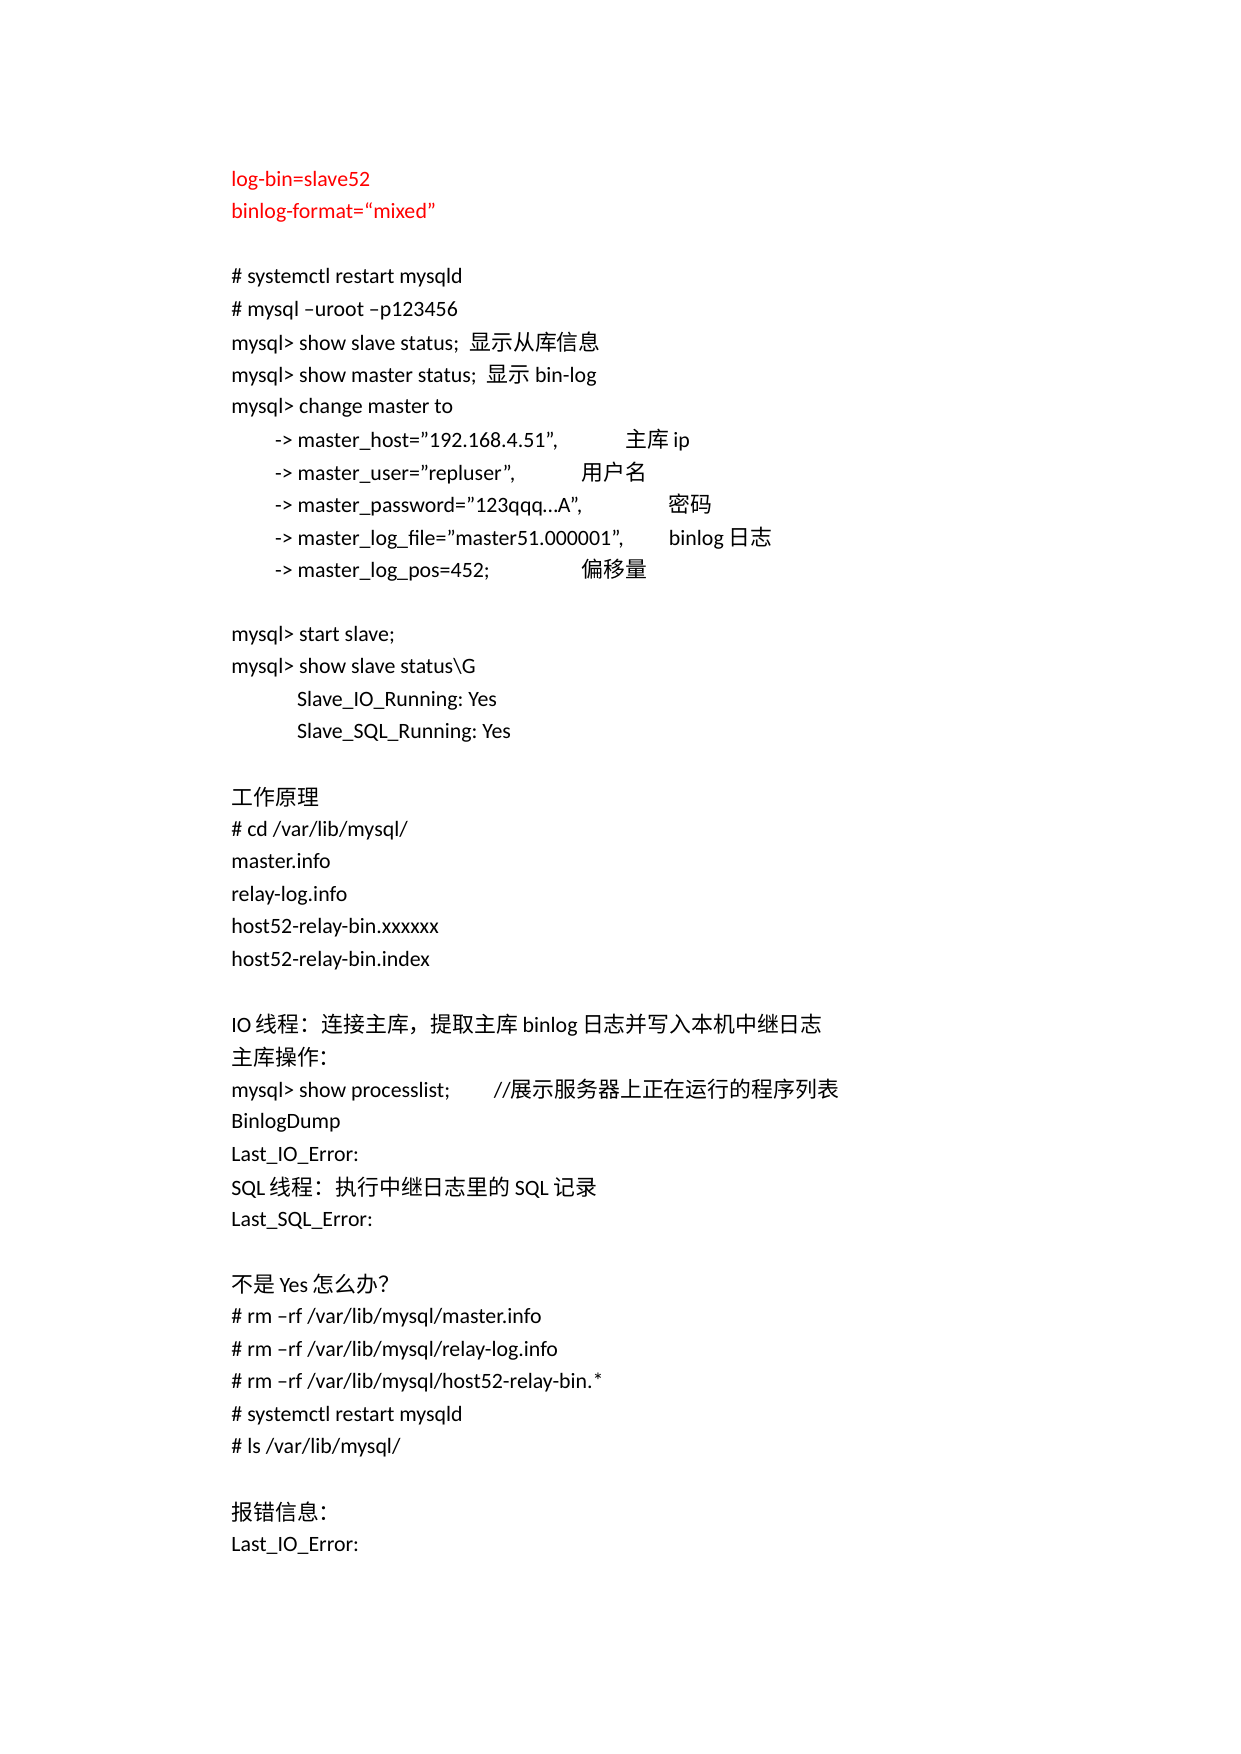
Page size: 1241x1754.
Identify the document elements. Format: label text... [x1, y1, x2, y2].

text # mysql –uroot –p123456 [187, 292, 1053, 324]
text -> master_log_pos=452; 偏移量 [187, 552, 1053, 584]
text SQL线程：执行中继日志里的SQL记录 [187, 1169, 1053, 1202]
text -> master_log_file=”master51.000001”, binlog日志 [187, 519, 1053, 552]
text mysql> start slave; [187, 617, 1053, 649]
text IO线程：连接主库，提取主库binlog日志并写入本机中继日志 [187, 1007, 1053, 1039]
text # rm –rf /var/lib/mysql/host52-relay-bin.* [187, 1364, 1053, 1397]
text Slave_SQL_Running: Yes [253, 714, 1053, 747]
text 不是Yes怎么办？ [187, 1267, 1053, 1299]
text BinlogDump [187, 1104, 1053, 1137]
text 报错信息： [187, 1494, 1053, 1527]
text binlog-format=“mixed” [187, 194, 1053, 227]
text -> master_password=”123qqq…A”, 密码 [187, 487, 1053, 519]
text mysql> show slave status\G [187, 649, 1053, 682]
text # cd /var/lib/mysql/ [187, 812, 1053, 844]
text Last_IO_Error: [187, 1137, 1053, 1169]
text Last_SQL_Error: [187, 1202, 1053, 1234]
text mysql> show slave status; 显示从库信息 [187, 324, 1053, 357]
text # rm –rf /var/lib/mysql/relay-log.info [187, 1332, 1053, 1364]
text host52-relay-bin.xxxxxx [187, 909, 1053, 942]
text Slave_IO_Running: Yes [253, 682, 1053, 714]
text log-bin=slave52 [187, 162, 1053, 194]
text # ls /var/lib/mysql/ [187, 1429, 1053, 1462]
text -> master_user=”repluser”, 用户名 [187, 454, 1053, 487]
text mysql> show processlist; //展示服务器上正在运行的程序列表 [187, 1072, 1053, 1104]
text -> master_host=”192.168.4.51”, 主库ip [187, 422, 1053, 454]
text # systemctl restart mysqld [187, 1397, 1053, 1429]
text master.info [187, 844, 1053, 877]
text mysql> show master status; 显示bin-log [187, 357, 1053, 389]
text relay-log.info [187, 877, 1053, 909]
text mysql> change master to [187, 389, 1053, 422]
text 主库操作： [187, 1039, 1053, 1072]
text # systemctl restart mysqld [187, 259, 1053, 292]
text # rm –rf /var/lib/mysql/master.info [187, 1299, 1053, 1332]
text host52-relay-bin.index [187, 942, 1053, 974]
text 工作原理 [187, 779, 1053, 812]
text Last_IO_Error: [187, 1527, 1053, 1559]
